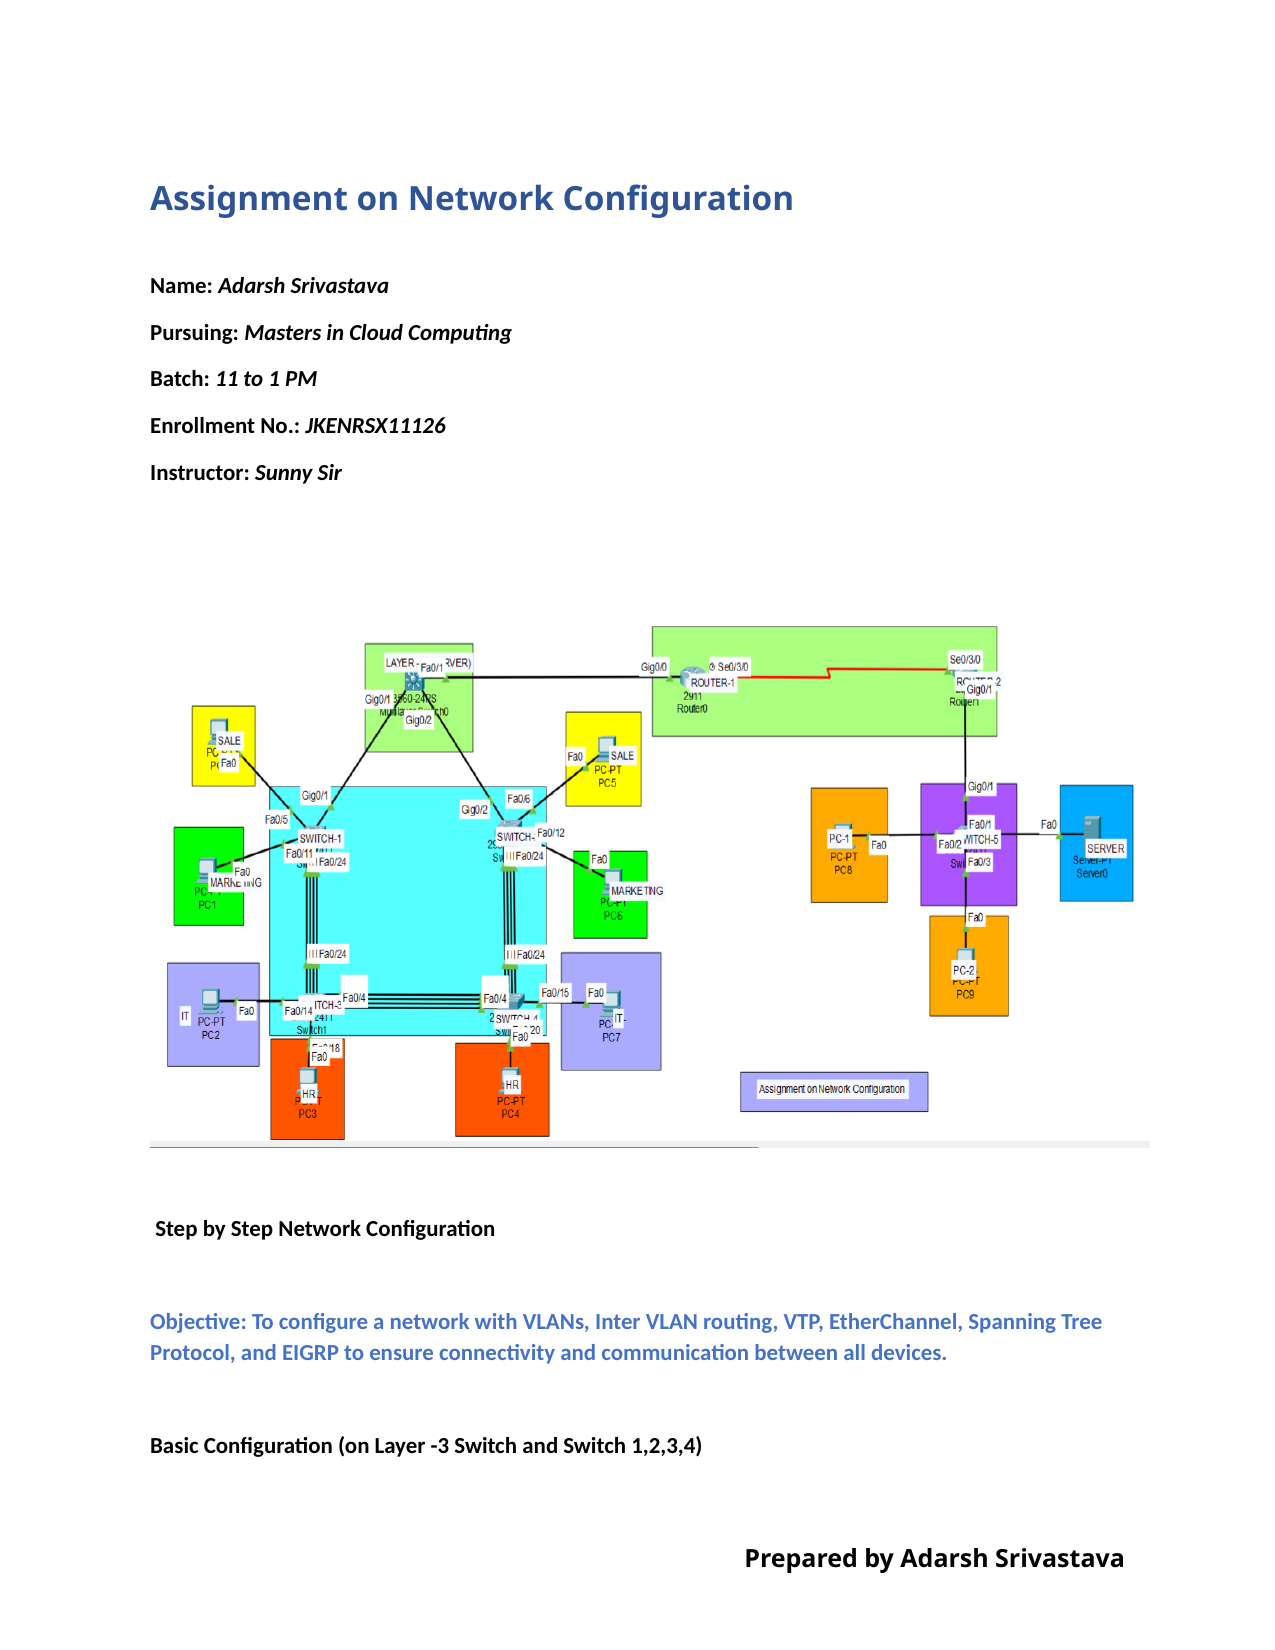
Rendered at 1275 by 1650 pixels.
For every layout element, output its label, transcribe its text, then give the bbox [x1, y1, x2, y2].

text Objective: To configure a network with VLANs, Inter VLAN routing, VTP, EtherChannel, Spanning Tree Protocol, and EIGRP to ensure connectivity and communication between all devices. [150, 1307, 1125, 1366]
text Pursuing: Masters in Cloud Computing [150, 318, 1125, 346]
text Step by Step Network Configuration [150, 1214, 1125, 1242]
subtitle Assignment on Network Configuration [150, 175, 1125, 220]
text Instructor: Sunny Sir [150, 458, 1125, 486]
text Basic Configuration (on Layer -3 Switch and Switch 1,2,3,4) [150, 1431, 1125, 1459]
text Batch: 11 to 1 PM [150, 364, 1125, 393]
text Enrollment No.: JKENRSX11126 [150, 411, 1125, 439]
text Name: Adarsh Srivastava [150, 271, 1125, 299]
picture [150, 598, 1150, 1148]
